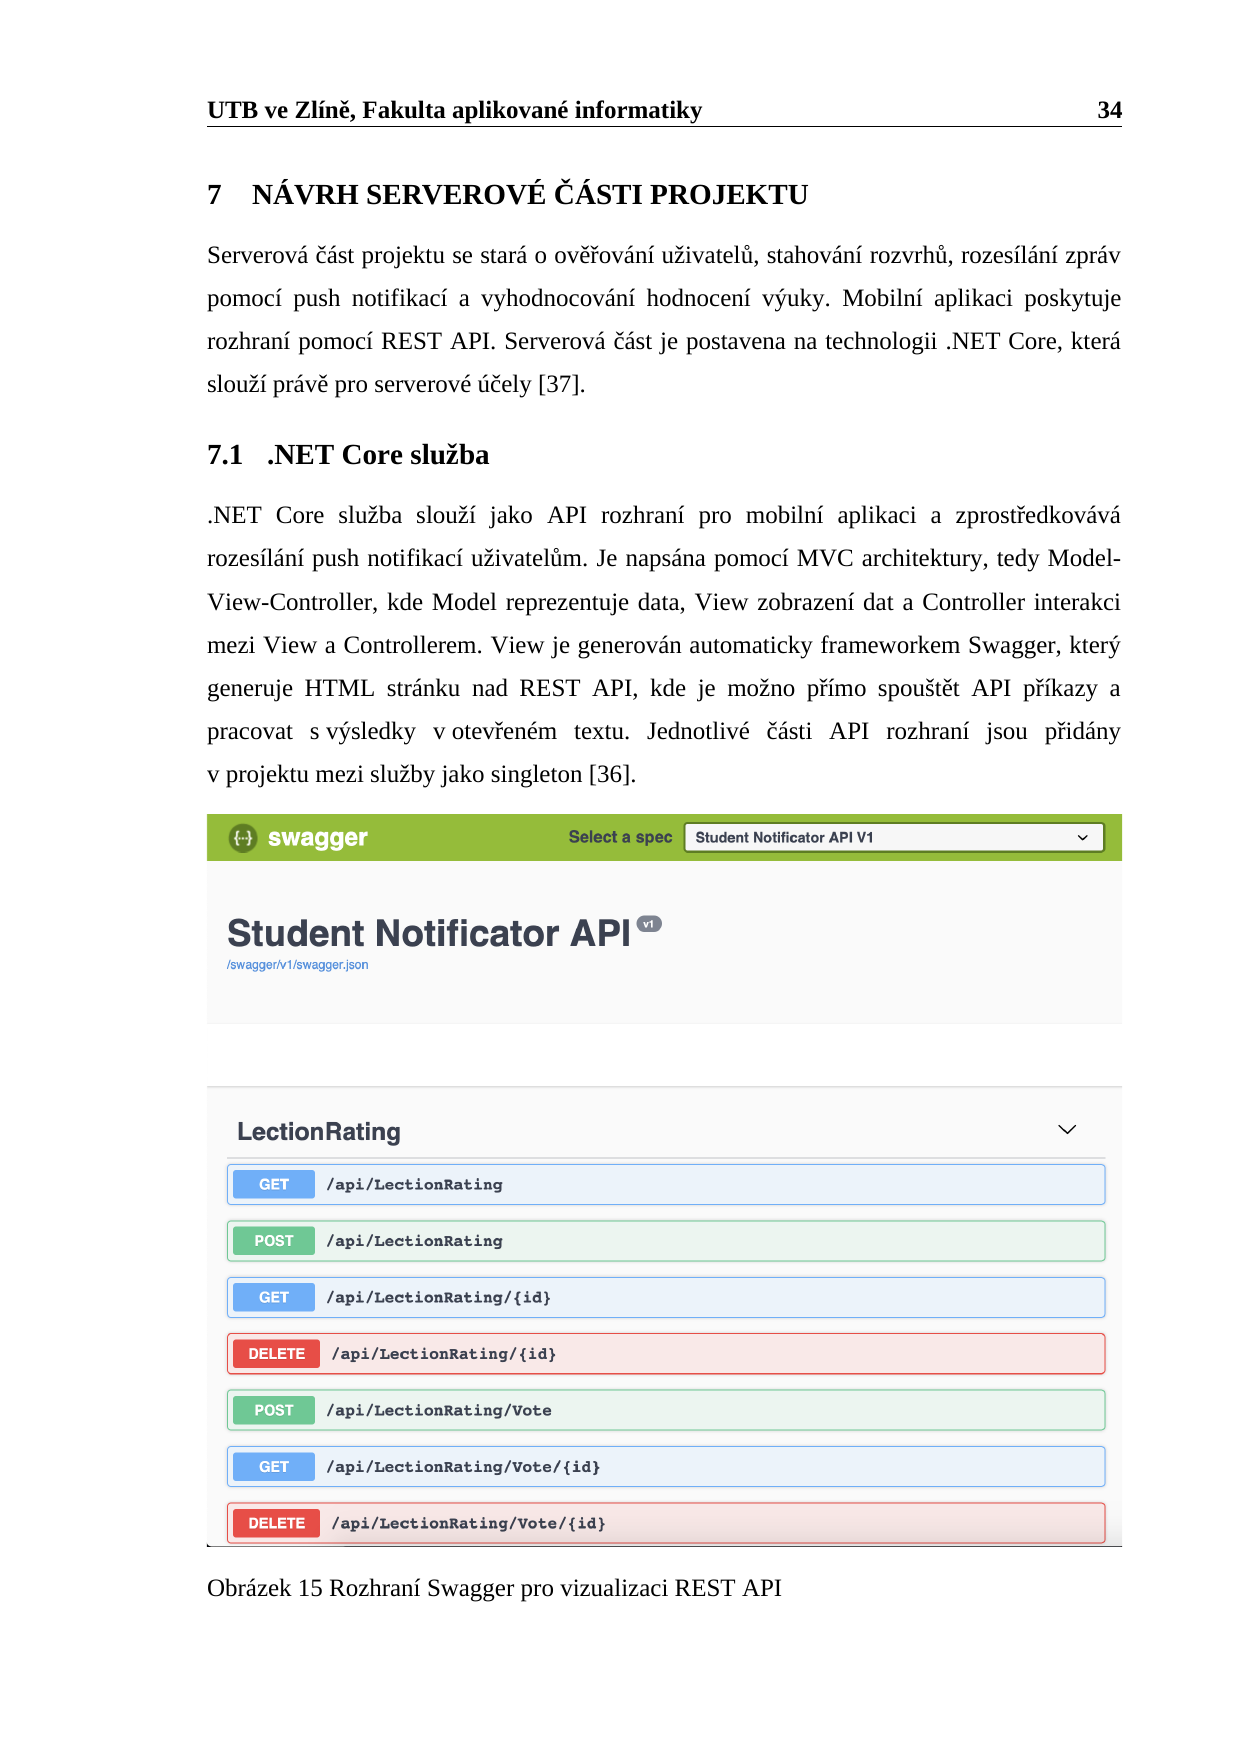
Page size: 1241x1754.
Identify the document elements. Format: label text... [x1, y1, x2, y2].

text Obrázek 15 Rozhraní Swagger pro vizualizaci REST API [207, 1573, 1122, 1602]
picture [206, 814, 1123, 1547]
subtitle .NET Core služba [207, 437, 1122, 471]
subtitle Návrh serverové části projektu [207, 177, 1122, 211]
text Serverová část projektu se stará o ověřování uživatelů, stahování rozvrhů, rozesílání zpráv pomocí push notifikací a vyhodnocování hodnocení výuky. Mobilní aplikaci poskytuje rozhraní pomocí REST API. Serverová část je postavena na technologii .NET Core, která slouží právě pro serverové účely [37]. [207, 240, 1122, 398]
text .NET Core služba slouží jako API rozhraní pro mobilní aplikaci a zprostředkovává rozesílání push notifikací uživatelům. Je napsána pomocí MVC architektury, tedy Model-View-Controller, kde Model reprezentuje data, View zobrazení dat a Controller interakci mezi View a Controllerem. View je generován automaticky frameworkem Swagger, který generuje HTML stránku nad REST API, kde je možno přímo spouštět API příkazy a pracovat s výsledky v otevřeném textu. Jednotlivé části API rozhraní jsou přidány v projektu mezi služby jako singleton [36]. [207, 500, 1122, 788]
